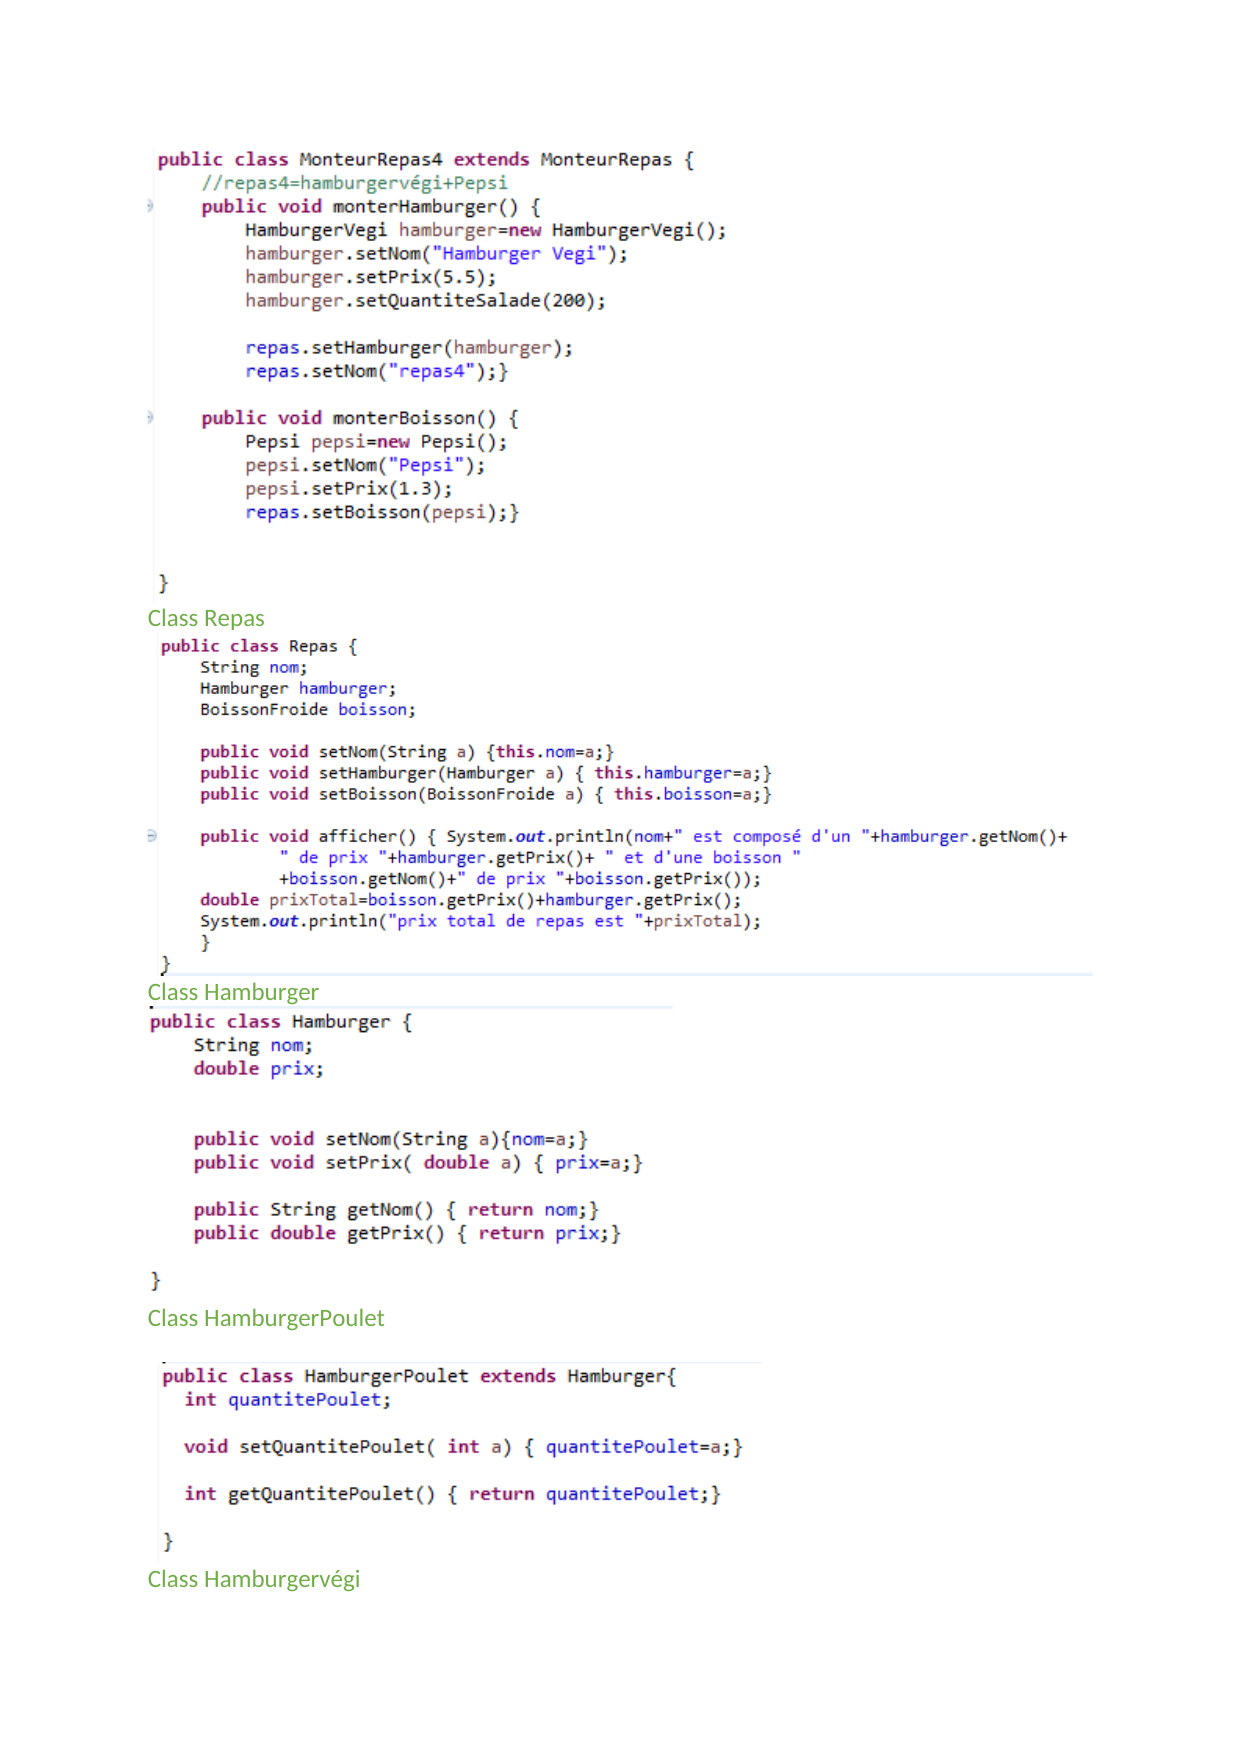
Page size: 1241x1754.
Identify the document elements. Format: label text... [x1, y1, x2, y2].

text Class Hamburgervégi [148, 1563, 1093, 1593]
text Class Hamburger [148, 976, 1093, 1006]
picture [147, 1006, 673, 1302]
text Class HamburgerPoulet [148, 1302, 1093, 1332]
picture [147, 147, 778, 603]
picture [147, 1362, 762, 1563]
picture [147, 632, 1093, 976]
text Class Repas [148, 602, 1093, 632]
